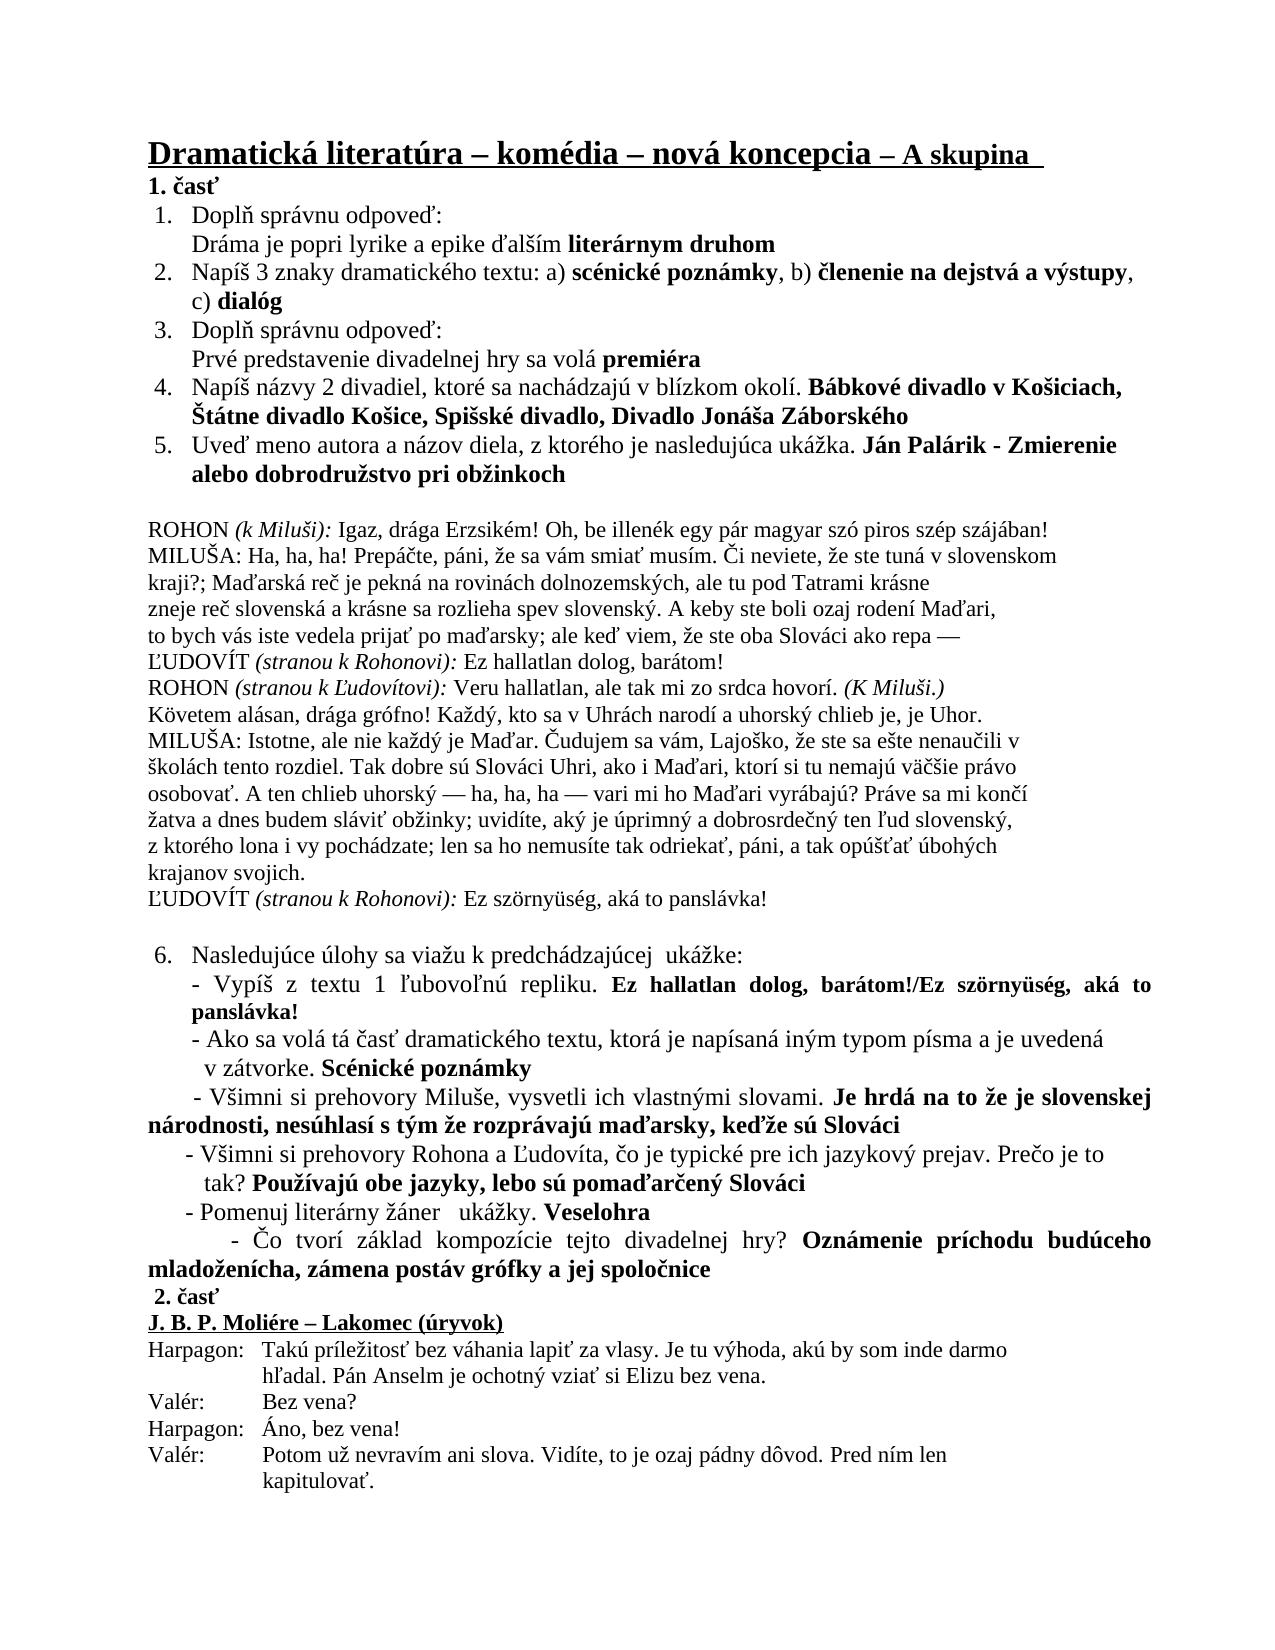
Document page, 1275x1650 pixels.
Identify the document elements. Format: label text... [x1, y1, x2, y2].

list Doplň správnu odpoveď: [154, 315, 1152, 344]
text v zátvorke. Scénické poznámky [148, 1053, 1152, 1082]
text 2. časť [154, 1283, 1152, 1309]
list Doplň správnu odpoveď: [154, 200, 1152, 229]
text - Pomenuj literárny žáner ukážky. Veselohra [148, 1197, 1152, 1225]
text hľadal. Pán Anselm je ochotný vziať si Elizu bez vena. [148, 1362, 1152, 1388]
text ROHON (k Miluši): Igaz, drága Erzsikém! Oh, be illenék egy pár magyar szó piros szép szájában! [148, 516, 1152, 543]
text Dráma je popri lyrike a epike ďalším literárnym druhom [148, 229, 1152, 257]
text - Čo tvorí základ kompozície tejto divadelnej hry? Oznámenie príchodu budúceho mladoženícha, zámena postáv grófky a jej spoločnice [148, 1225, 1152, 1283]
text Harpagon: Takú príležitosť bez váhania lapiť za vlasy. Je tu výhoda, akú by som inde darmo [148, 1336, 1152, 1362]
text Prvé predstavenie divadelnej hry sa volá premiéra [148, 344, 1152, 372]
text školách tento rozdiel. Tak dobre sú Slováci Uhri, ako i Maďari, ktorí si tu nemajú väčšie právo [148, 753, 1152, 780]
text - Všimni si prehovory Miluše, vysvetli ich vlastnými slovami. Je hrdá na to že je slovenskej národnosti, nesúhlasí s tým že rozprávajú maďarsky, keďže sú Slováci [148, 1082, 1152, 1139]
text žatva a dnes budem sláviť obžinky; uvidíte, aký je úprimný a dobrosrdečný ten ľud slovenský, [148, 806, 1152, 832]
text Valér: Bez vena? [148, 1388, 1152, 1415]
text Harpagon: Áno, bez vena! [148, 1415, 1152, 1441]
text ROHON (stranou k Ľudovítovi): Veru hallatlan, ale tak mi zo srdca hovorí. (K Miluši.) [148, 674, 1152, 701]
text osobovať. A ten chlieb uhorský — ha, ha, ha — vari mi ho Maďari vyrábajú? Práve sa mi končí [148, 780, 1152, 806]
text J. B. P. Moliére – Lakomec (úryvok) [148, 1309, 1152, 1336]
list Napíš názvy 2 divadiel, ktoré sa nachádzajú v blízkom okolí. Bábkové divadlo v Košiciach, Štátne divadlo Košice, Spišské divadlo, Divadlo Jonáša Záborského [154, 372, 1152, 430]
list - Vypíš z textu 1 ľubovoľnú repliku. Ez hallatlan dolog, barátom!/Ez szörnyüség, aká to panslávka! [191, 969, 1152, 1024]
text 1. časť [148, 171, 1152, 200]
text kraji?; Maďarská reč je pekná na rovinách dolnozemských, ale tu pod Tatrami krásne [148, 569, 1152, 595]
text to bych vás iste vedela prijať po maďarsky; ale keď viem, že ste oba Slováci ako repa — [148, 622, 1152, 648]
text - Ako sa volá tá časť dramatického textu, ktorá je napísaná iným typom písma a je uvedená [148, 1024, 1152, 1053]
text z ktorého lona i vy pochádzate; len sa ho nemusíte tak odriekať, páni, a tak opúšťať úbohých [148, 832, 1152, 859]
text ĽUDOVÍT (stranou k Rohonovi): Ez hallatlan dolog, barátom! [148, 648, 1152, 674]
list Napíš 3 znaky dramatického textu: a) scénické poznámky, b) členenie na dejstvá a výstupy, c) dialóg [154, 257, 1152, 315]
list Nasledujúce úlohy sa viažu k predchádzajúcej ukážke: [154, 940, 1152, 969]
text Követem alásan, drága grófno! Každý, kto sa v Uhrách narodí a uhorský chlieb je, je Uhor. [148, 701, 1152, 727]
text Dramatická literatúra – komédia – nová koncepcia – A skupina [148, 133, 1152, 171]
text tak? Používajú obe jazyky, lebo sú pomaďarčený Slováci [148, 1168, 1152, 1197]
text ĽUDOVÍT (stranou k Rohonovi): Ez szörnyüség, aká to panslávka! [148, 885, 1152, 912]
text krajanov svojich. [148, 859, 1152, 885]
text Valér: Potom už nevravím ani slova. Vidíte, to je ozaj pádny dôvod. Pred ním len [148, 1441, 1152, 1467]
text kapitulovať. [148, 1467, 1152, 1494]
text - Všimni si prehovory Rohona a Ľudovíta, čo je typické pre ich jazykový prejav. Prečo je to [148, 1139, 1152, 1168]
text zneje reč slovenská a krásne sa rozlieha spev slovenský. A keby ste boli ozaj rodení Maďari, [148, 595, 1152, 622]
text MILUŠA: Ha, ha, ha! Prepáčte, páni, že sa vám smiať musím. Či neviete, že ste tuná v slovenskom [148, 543, 1152, 569]
list Uveď meno autora a názov diela, z ktorého je nasledujúca ukážka. Ján Palárik - Zmierenie alebo dobrodružstvo pri obžinkoch [154, 430, 1152, 487]
text MILUŠA: Istotne, ale nie každý je Maďar. Čudujem sa vám, Lajoško, že ste sa ešte nenaučili v [148, 727, 1152, 753]
